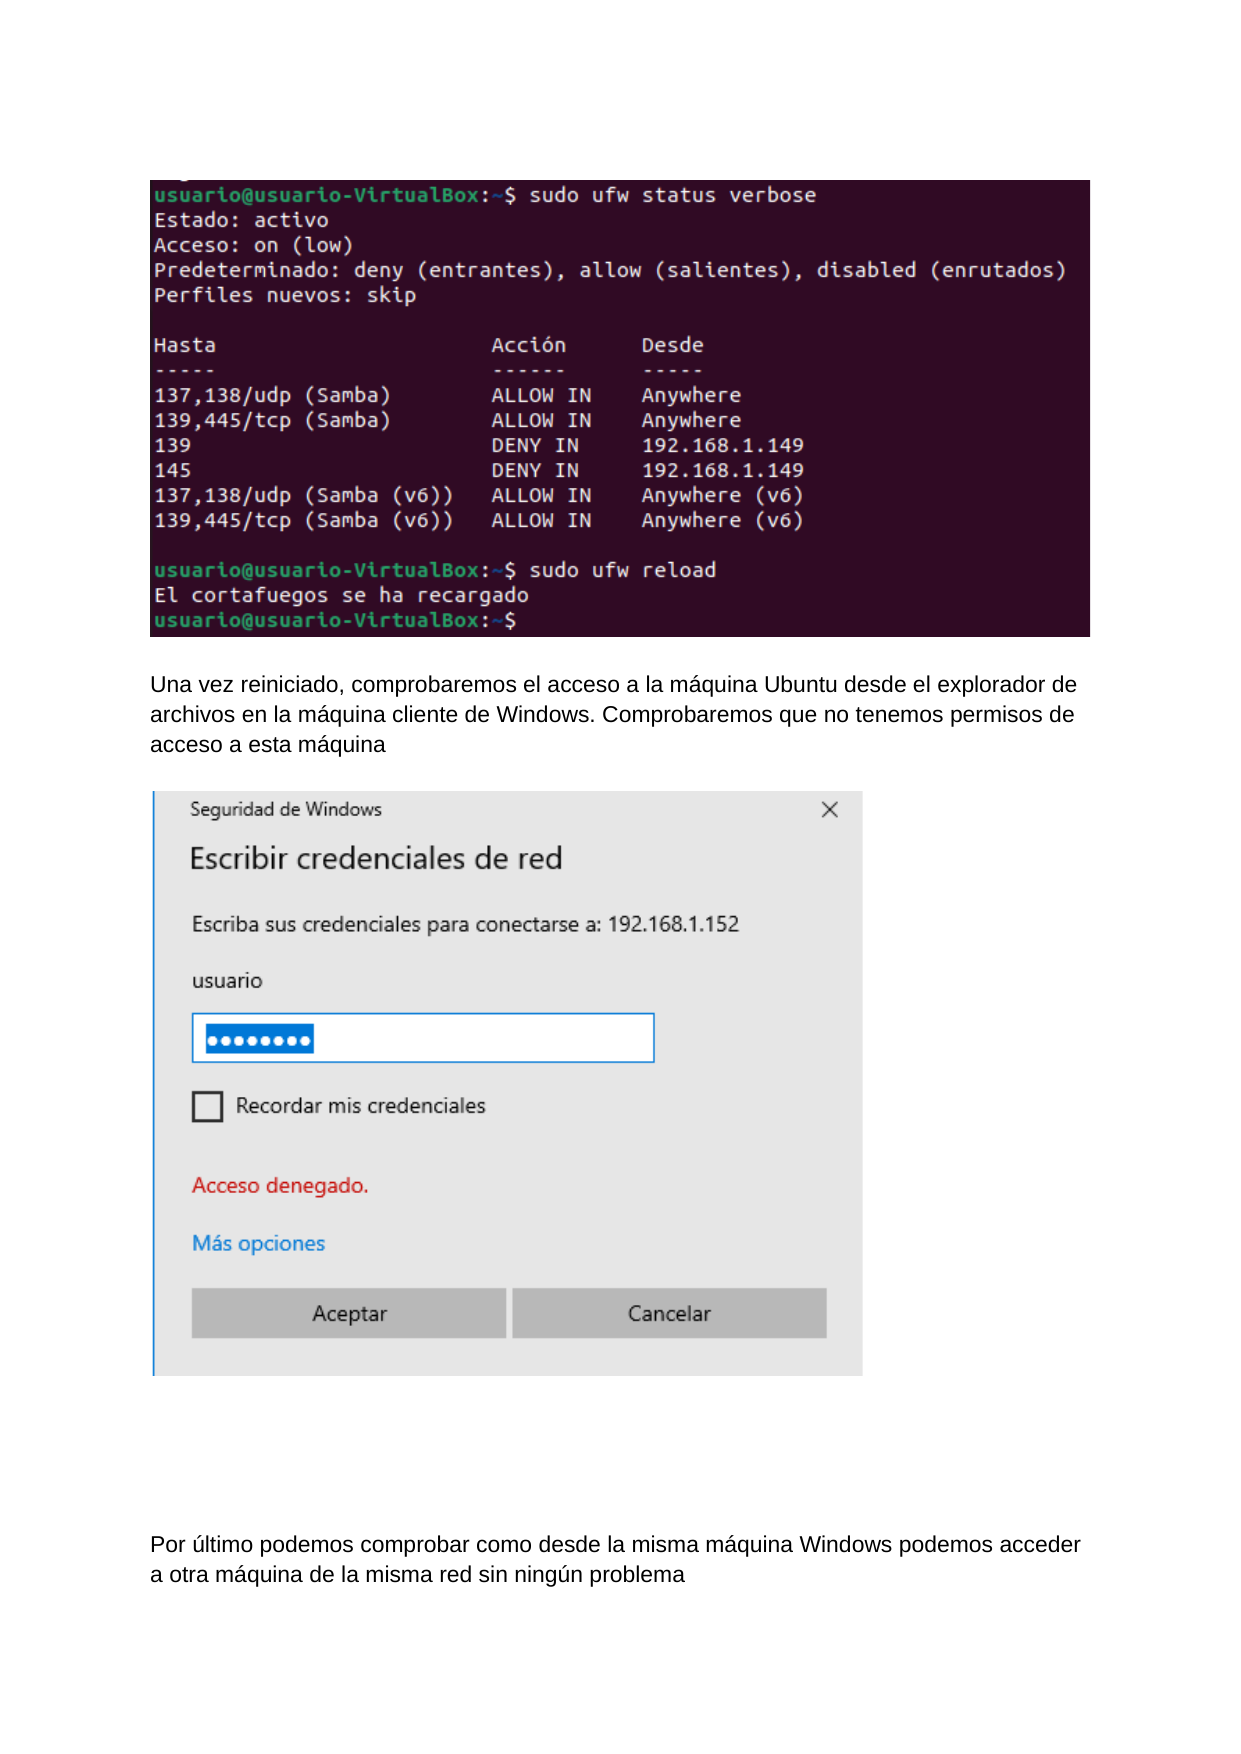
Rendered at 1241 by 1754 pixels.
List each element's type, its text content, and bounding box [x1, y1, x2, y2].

picture [150, 180, 1091, 637]
text Una vez reiniciado, comprobaremos el acceso a la máquina Ubuntu desde el explorador de archivos en la máquina cliente de Windows. Comprobaremos que no tenemos permisos de acceso a esta máquina [150, 671, 1090, 757]
text Por último podemos comprobar como desde la misma máquina Windows podemos acceder a otra máquina de la misma red sin ningún problema [150, 1531, 1090, 1587]
picture [150, 791, 863, 1376]
